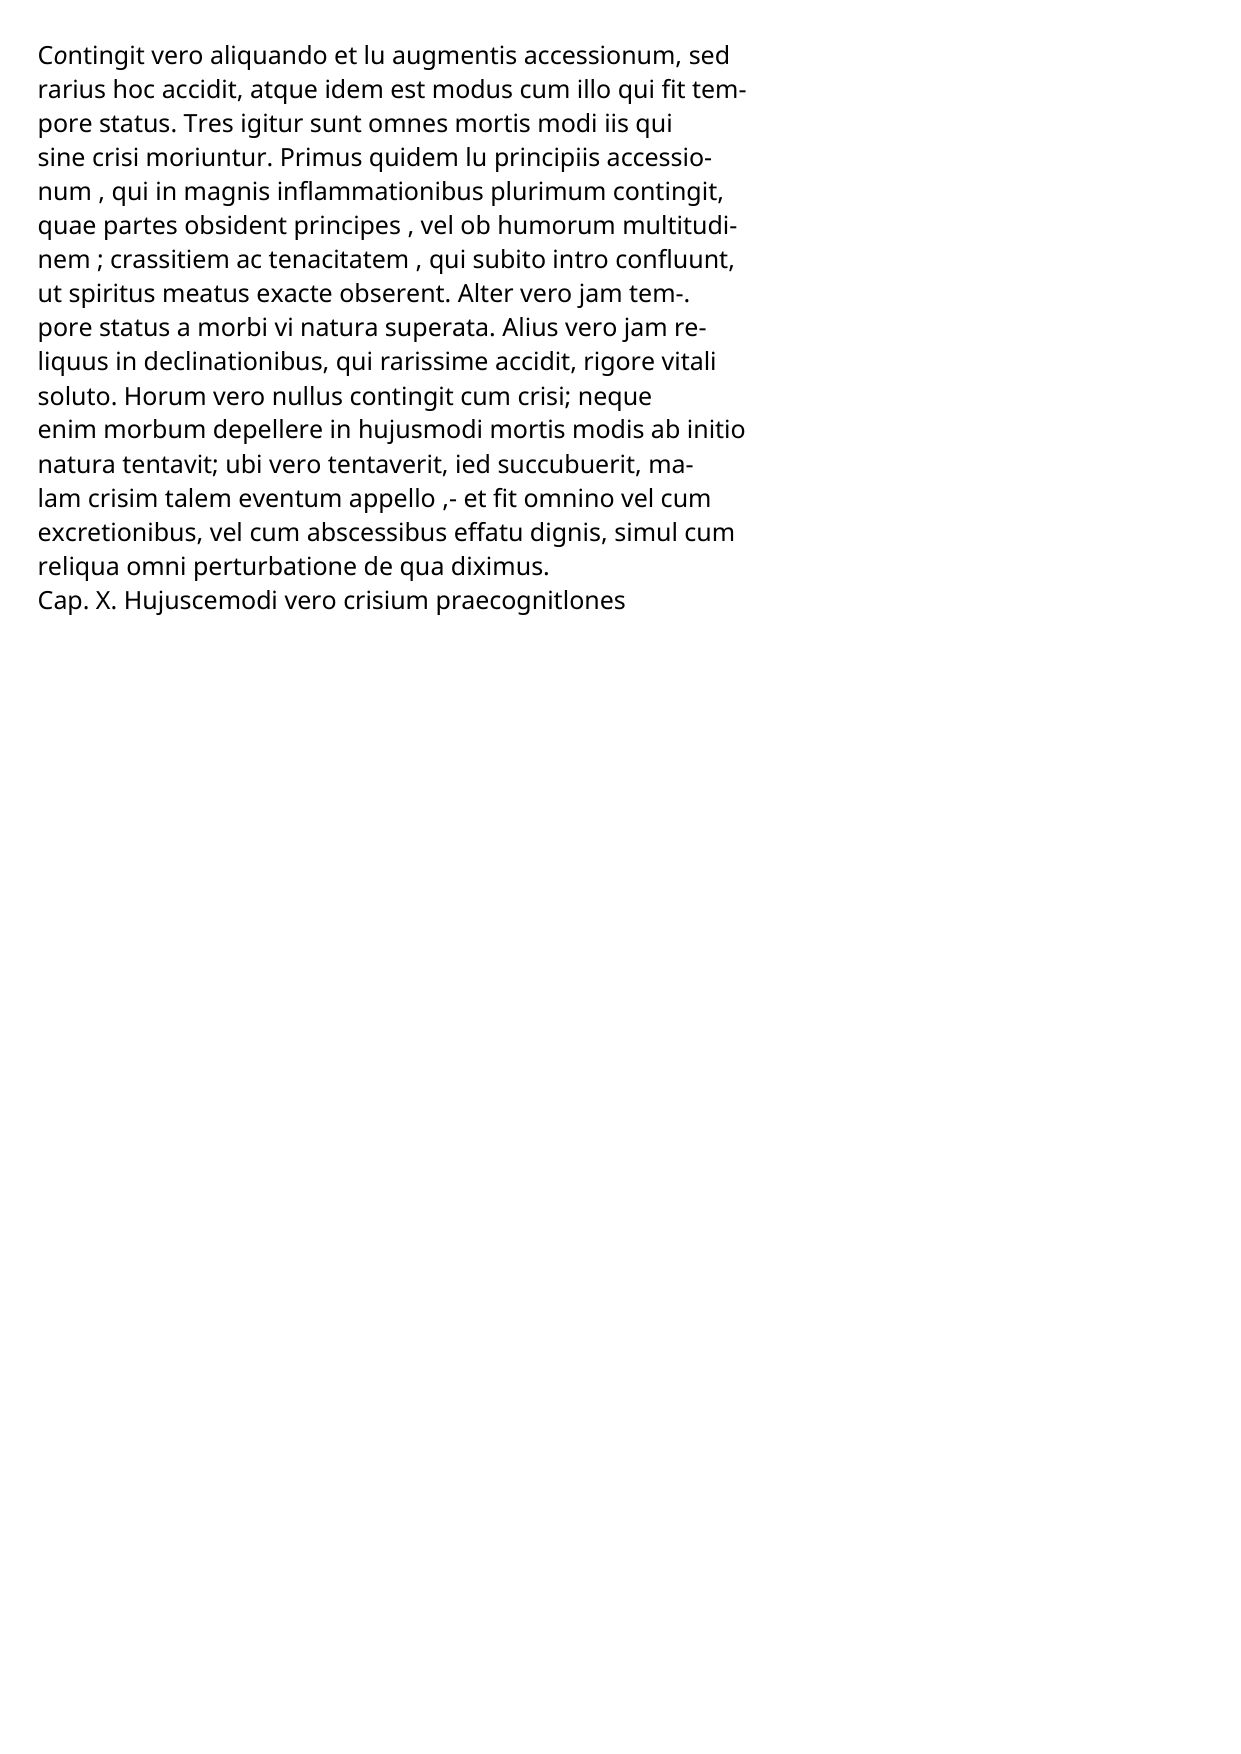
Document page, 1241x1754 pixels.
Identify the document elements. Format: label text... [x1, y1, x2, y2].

text Cap. X. Hujuscemodi vero crisium praecognitlones [37, 582, 1203, 617]
text Contingit vero aliquando et lu augmentis accessionum, sed rarius hoc accidit, atque idem est modus cum illo qui fit tem- pore status. Tres igitur sunt omnes mortis modi iis qui sine crisi moriuntur. Primus quidem lu principiis accessio- num , qui in magnis inflammationibus plurimum contingit, quae partes obsident principes , vel ob humorum multitudi- nem ; crassitiem ac tenacitatem , qui subito intro confluunt, ut spiritus meatus exacte obserent. Alter vero jam tem-. pore status a morbi vi natura superata. Alius vero jam re- liquus in declinationibus, qui rarissime accidit, rigore vitali soluto. Horum vero nullus contingit cum crisi; neque enim morbum depellere in hujusmodi mortis modis ab initio natura tentavit; ubi vero tentaverit, ied succubuerit, ma- lam crisim talem eventum appello ,- et fit omnino vel cum excretionibus, vel cum abscessibus effatu dignis, simul cum reliqua omni perturbatione de qua diximus. [37, 37, 1203, 582]
